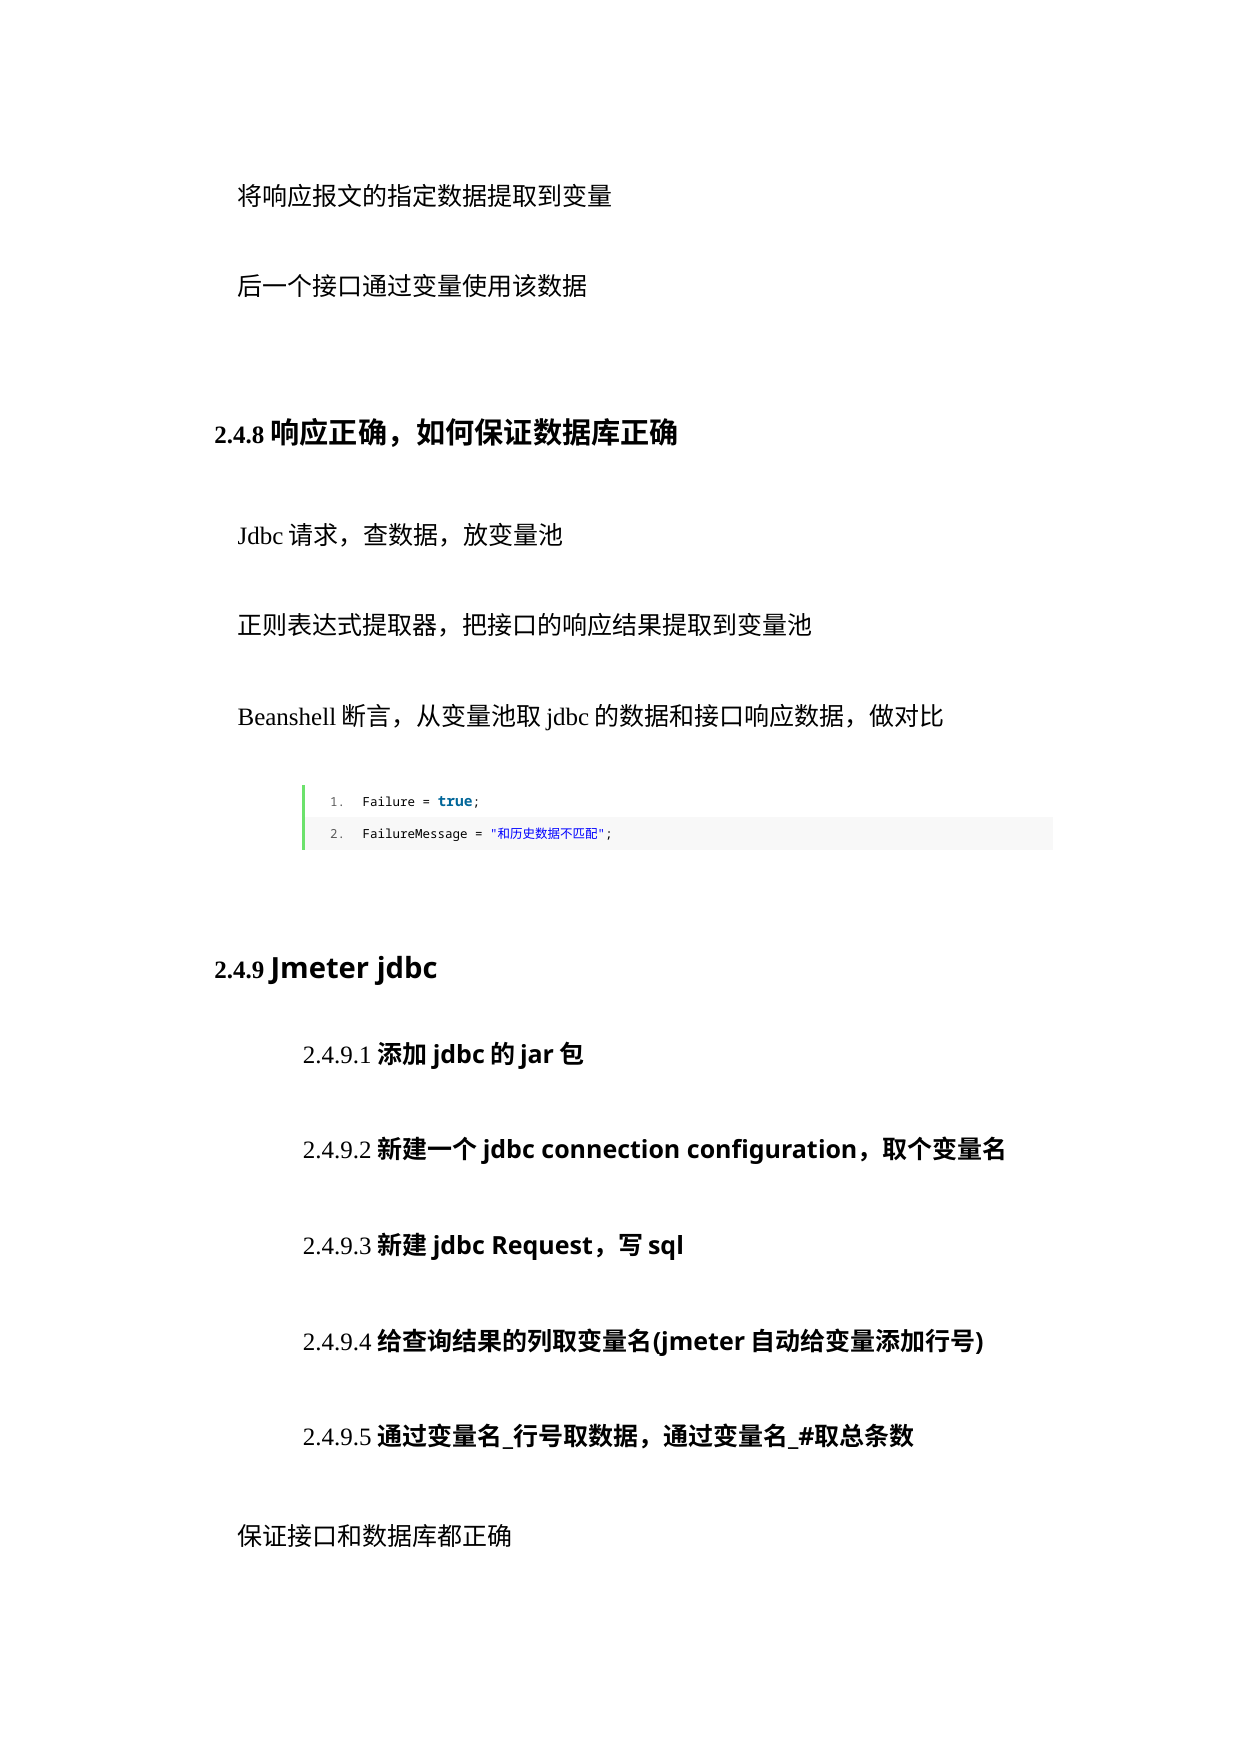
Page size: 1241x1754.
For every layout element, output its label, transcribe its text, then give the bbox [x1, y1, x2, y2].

subtitle 给查询结果的列取变量名(jmeter自动给变量添加行号) [303, 1307, 1053, 1372]
subtitle 通过变量名_行号取数据，通过变量名_#取总条数 [303, 1402, 1053, 1467]
text 后一个接口通过变量使用该数据 [187, 252, 1053, 317]
text 正则表达式提取器，把接口的响应结果提取到变量池 [187, 591, 1053, 656]
subtitle Jmeter jdbc [214, 935, 1053, 1000]
subtitle 添加jdbc的jar包 [303, 1020, 1053, 1085]
subtitle 响应正确，如何保证数据库正确 [214, 398, 1053, 463]
subtitle 新建一个jdbc connection configuration，取个变量名 [303, 1115, 1053, 1180]
text 将响应报文的指定数据提取到变量 [187, 162, 1053, 227]
list Failure = true; [305, 785, 1053, 817]
text 保证接口和数据库都正确 [187, 1502, 1053, 1567]
subtitle 新建jdbc Request，写sql [303, 1211, 1053, 1276]
text Beanshell断言，从变量池取jdbc的数据和接口响应数据，做对比 [187, 682, 1053, 747]
list FailureMessage = "和历史数据不匹配"; [305, 817, 1053, 850]
text Jdbc请求，查数据，放变量池 [187, 501, 1053, 566]
